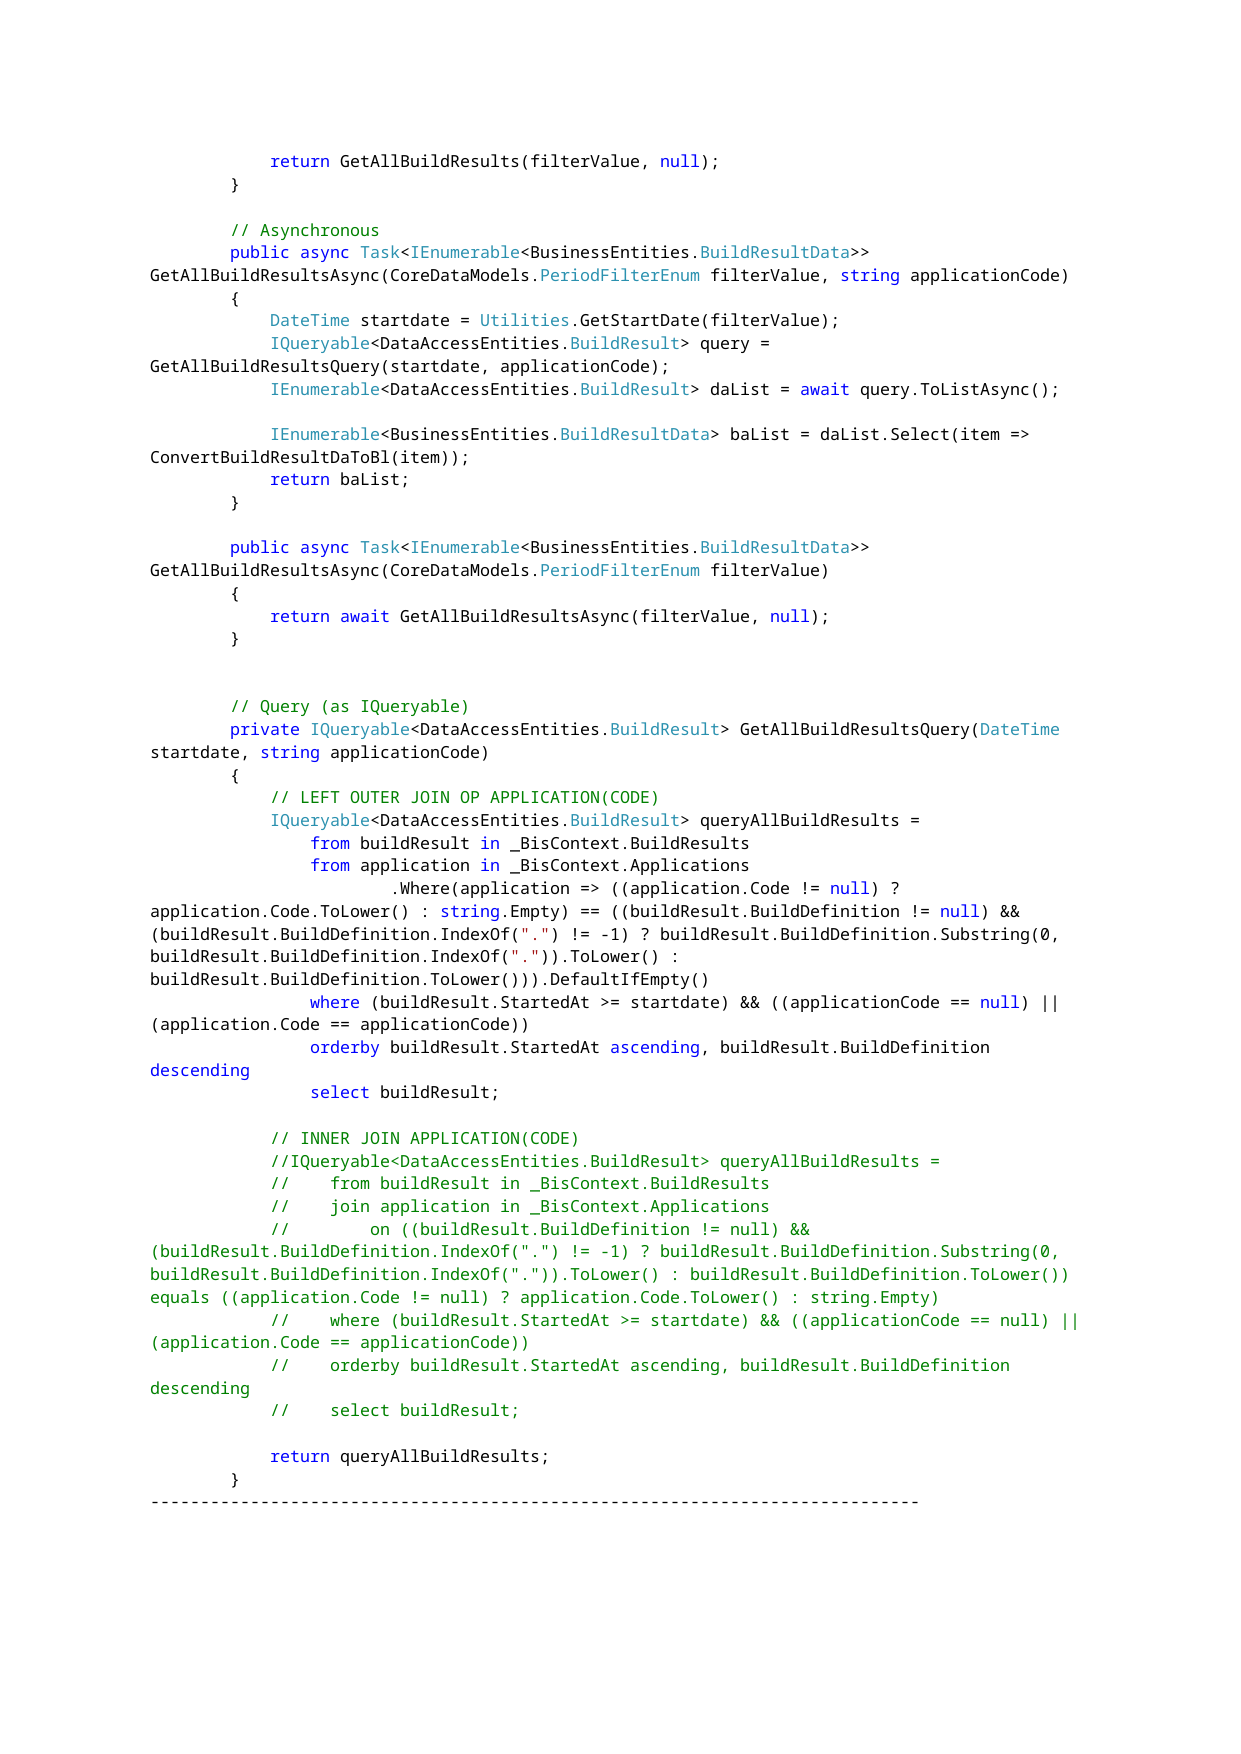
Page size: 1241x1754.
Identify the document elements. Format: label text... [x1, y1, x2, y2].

text // join application in _BisContext.Applications [150, 1194, 1090, 1217]
text // orderby buildResult.StartedAt ascending, buildResult.BuildDefinition descending [150, 1353, 1090, 1399]
text // from buildResult in _BisContext.BuildResults [150, 1172, 1090, 1194]
text IQueryable<DataAccessEntities.BuildResult> queryAllBuildResults = [150, 808, 1090, 831]
text // where (buildResult.StartedAt >= startdate) && ((applicationCode == null) || (application.Code == applicationCode)) [150, 1308, 1090, 1353]
text ----------------------------------------------------------------------------- [150, 1490, 1090, 1512]
text { [150, 763, 1090, 786]
text return GetAllBuildResults(filterValue, null); [150, 150, 1090, 173]
text orderby buildResult.StartedAt ascending, buildResult.BuildDefinition descending [150, 1036, 1090, 1081]
text return baList; [150, 468, 1090, 491]
text from buildResult in _BisContext.BuildResults [150, 831, 1090, 854]
text } [150, 1467, 1090, 1490]
text IEnumerable<BusinessEntities.BuildResultData> baList = daList.Select(item => ConvertBuildResultDaToBl(item)); [150, 422, 1090, 468]
text // select buildResult; [150, 1399, 1090, 1422]
text } [150, 173, 1090, 195]
text .Where(application => ((application.Code != null) ? application.Code.ToLower() : string.Empty) == ((buildResult.BuildDefinition != null) && (buildResult.BuildDefinition.IndexOf(".") != -1) ? buildResult.BuildDefinition.Substring(0, buildResult.BuildDefinition.IndexOf(".")).ToLower() : buildResult.BuildDefinition.ToLower())).DefaultIfEmpty() [150, 877, 1090, 990]
text public async Task<IEnumerable<BusinessEntities.BuildResultData>> GetAllBuildResultsAsync(CoreDataModels.PeriodFilterEnum filterValue) [150, 536, 1090, 581]
text // INNER JOIN APPLICATION(CODE) [150, 1126, 1090, 1149]
text } [150, 627, 1090, 649]
text // on ((buildResult.BuildDefinition != null) && (buildResult.BuildDefinition.IndexOf(".") != -1) ? buildResult.BuildDefinition.Substring(0, buildResult.BuildDefinition.IndexOf(".")).ToLower() : buildResult.BuildDefinition.ToLower()) equals ((application.Code != null) ? application.Code.ToLower() : string.Empty) [150, 1217, 1090, 1308]
text private IQueryable<DataAccessEntities.BuildResult> GetAllBuildResultsQuery(DateTime startdate, string applicationCode) [150, 718, 1090, 763]
text DateTime startdate = Utilities.GetStartDate(filterValue); [150, 309, 1090, 332]
text IQueryable<DataAccessEntities.BuildResult> query = GetAllBuildResultsQuery(startdate, applicationCode); [150, 332, 1090, 377]
text { [150, 286, 1090, 309]
text return queryAllBuildResults; [150, 1444, 1090, 1467]
text public async Task<IEnumerable<BusinessEntities.BuildResultData>> GetAllBuildResultsAsync(CoreDataModels.PeriodFilterEnum filterValue, string applicationCode) [150, 241, 1090, 286]
text where (buildResult.StartedAt >= startdate) && ((applicationCode == null) || (application.Code == applicationCode)) [150, 990, 1090, 1036]
text select buildResult; [150, 1081, 1090, 1104]
text //IQueryable<DataAccessEntities.BuildResult> queryAllBuildResults = [150, 1149, 1090, 1172]
text // LEFT OUTER JOIN OP APPLICATION(CODE) [150, 786, 1090, 808]
text return await GetAllBuildResultsAsync(filterValue, null); [150, 604, 1090, 627]
text IEnumerable<DataAccessEntities.BuildResult> daList = await query.ToListAsync(); [150, 377, 1090, 400]
text // Query (as IQueryable) [150, 695, 1090, 718]
text from application in _BisContext.Applications [150, 854, 1090, 877]
text } [150, 491, 1090, 513]
text // Asynchronous [150, 218, 1090, 241]
text { [150, 581, 1090, 604]
